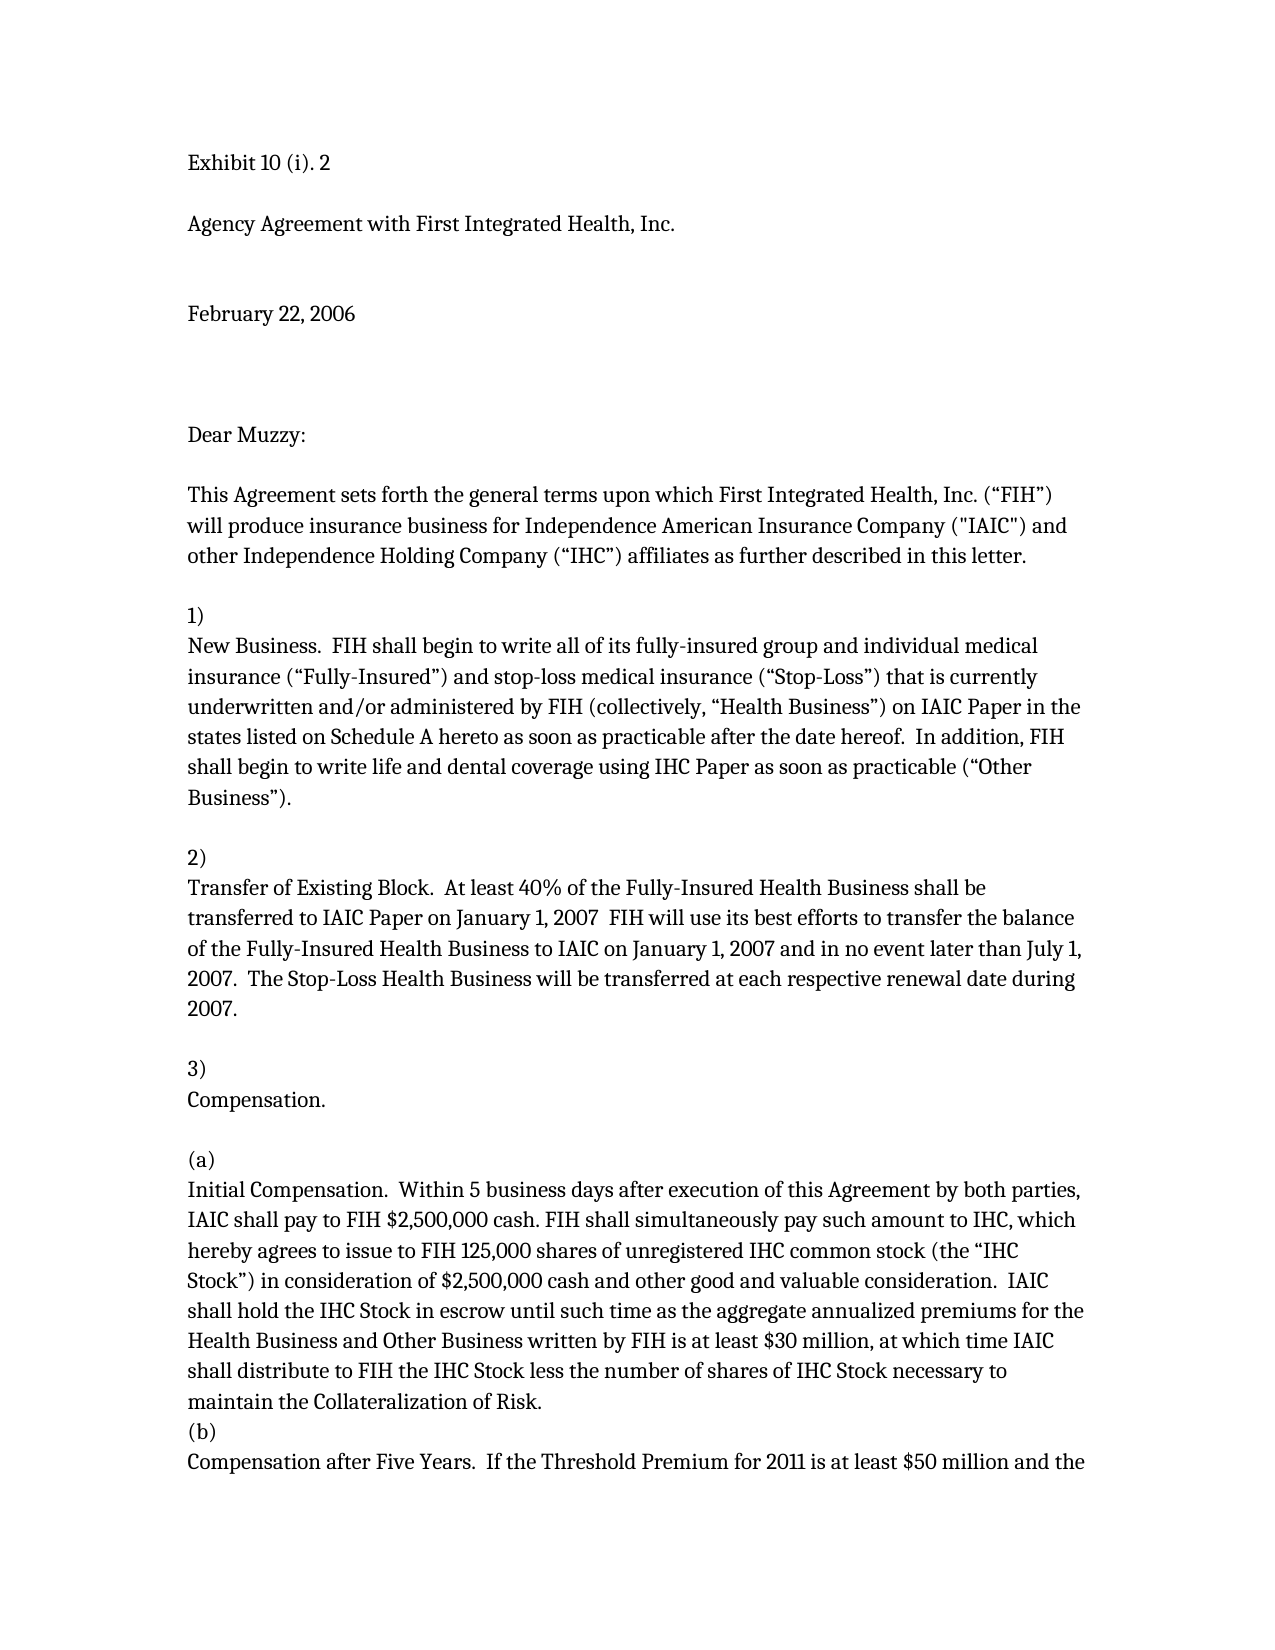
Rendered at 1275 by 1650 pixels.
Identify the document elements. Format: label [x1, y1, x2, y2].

text [187, 150, 1087, 1475]
